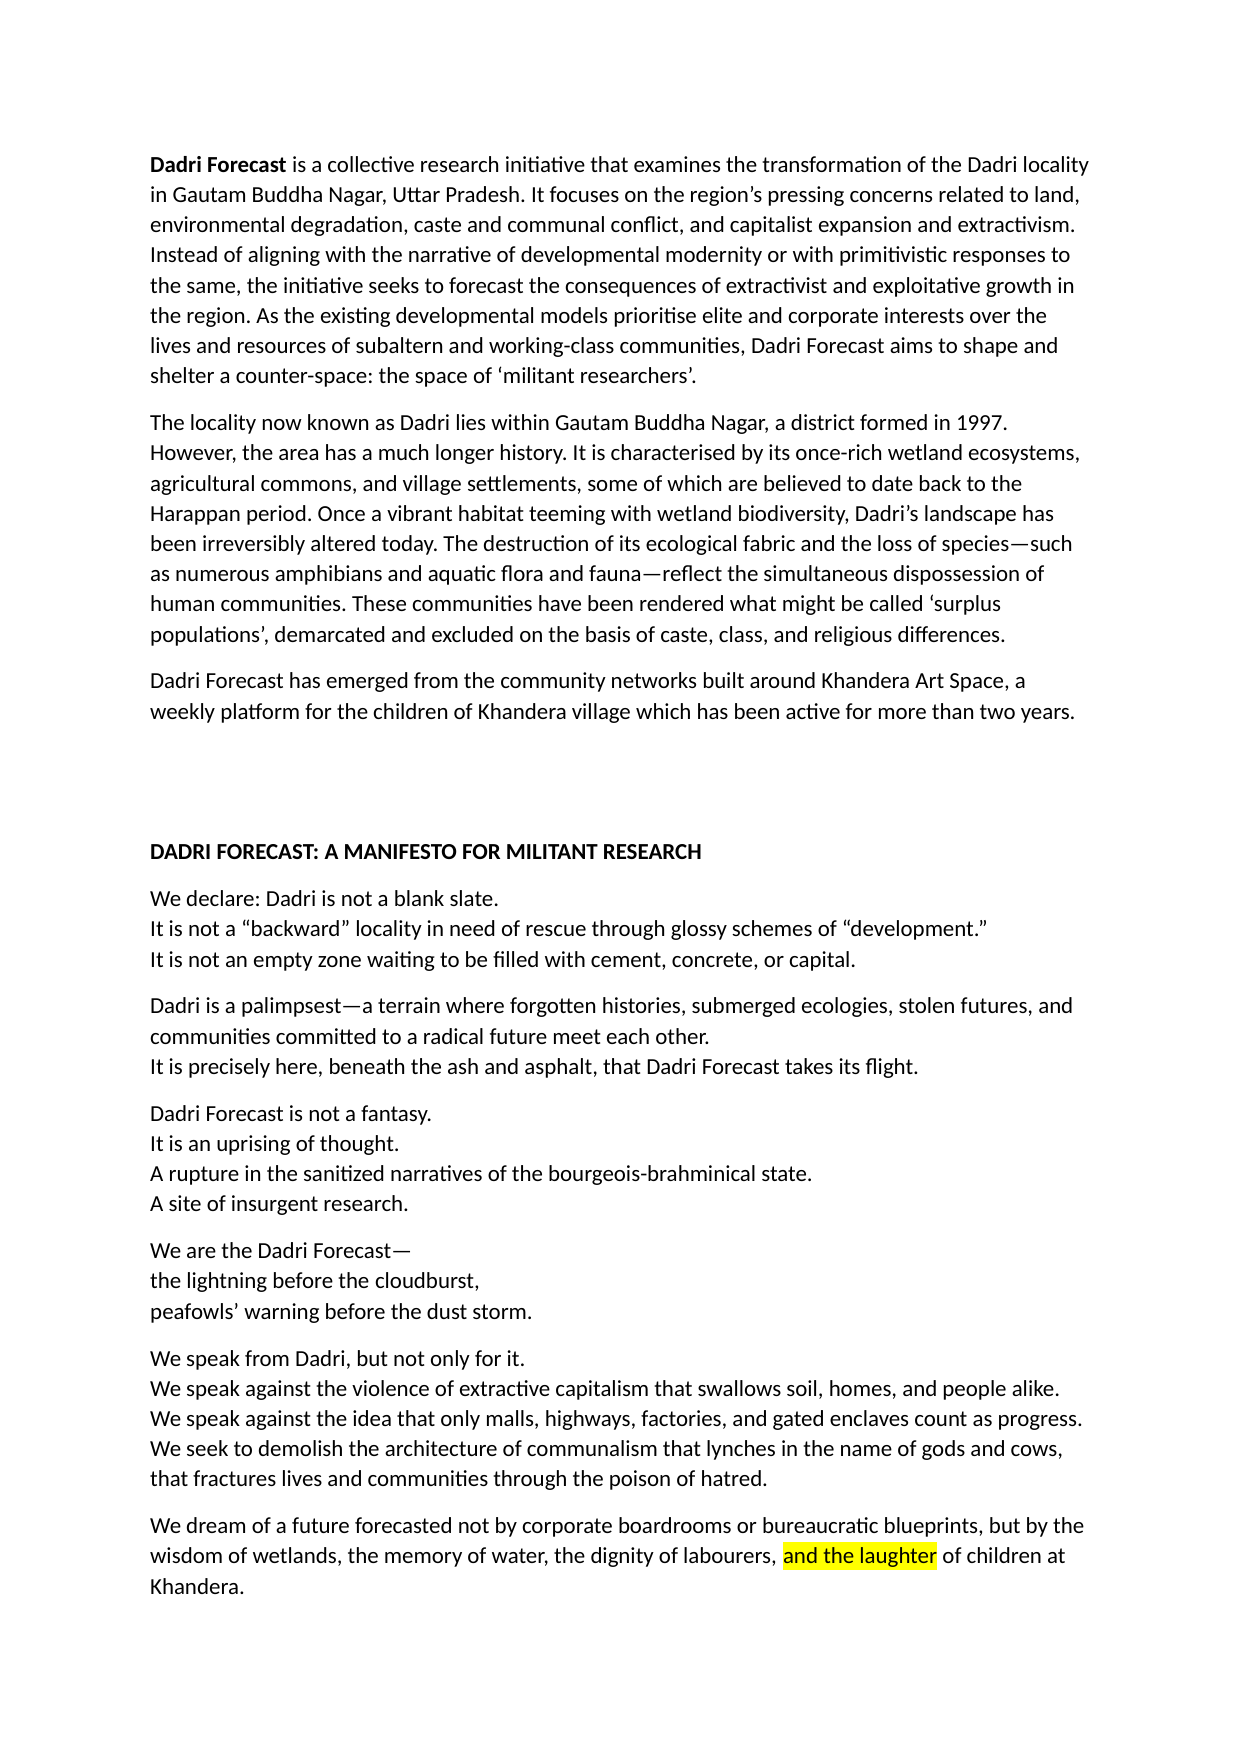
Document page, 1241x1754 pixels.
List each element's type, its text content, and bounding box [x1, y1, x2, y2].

text Dadri Forecast has emerged from the community networks built around Khandera Art Space, a weekly platform for the children of Khandera village which has been active for more than two years. [150, 667, 1090, 725]
text We are the Dadri Forecast— the lightning before the cloudburst, peafowls’ warning before the dust storm. [150, 1236, 1090, 1325]
text Dadri is a palimpsest—a terrain where forgotten histories, submerged ecologies, stolen futures, and communities committed to a radical future meet each other. It is precisely here, beneath the ash and asphalt, that Dadri Forecast takes its flight. [150, 992, 1090, 1080]
text Dadri Forecast is a collective research initiative that examines the transformation of the Dadri locality in Gautam Buddha Nagar, Uttar Pradesh. It focuses on the region’s pressing concerns related to land, environmental degradation, caste and communal conflict, and capitalist expansion and extractivism. Instead of aligning with the narrative of developmental modernity or with primitivistic responses to the same, the initiative seeks to forecast the consequences of extractivist and exploitative growth in the region. As the existing developmental models prioritise elite and corporate interests over the lives and resources of subaltern and working-class communities, Dadri Forecast aims to shape and shelter a counter-space: the space of ‘militant researchers’. [150, 150, 1090, 389]
text We declare: Dadri is not a blank slate. It is not a “backward” locality in need of rescue through glossy schemes of “development.” It is not an empty zone waiting to be filled with cement, concrete, or capital. [150, 884, 1090, 973]
text The locality now known as Dadri lies within Gautam Buddha Nagar, a district formed in 1997. However, the area has a much longer history. It is characterised by its once-rich wetland ecosystems, agricultural commons, and village settlements, some of which are believed to date back to the Harappan period. Once a vibrant habitat teeming with wetland biodiversity, Dadri’s landscape has been irreversibly altered today. The destruction of its ecological fabric and the loss of species—such as numerous amphibians and aquatic flora and fauna—reflect the simultaneous dispossession of human communities. These communities have been rendered what might be called ‘surplus populations’, demarcated and excluded on the basis of caste, class, and religious differences. [150, 408, 1090, 648]
text Dadri Forecast is not a fantasy. It is an uprising of thought. A rupture in the sanitized narratives of the bourgeois-brahminical state. A site of insurgent research. [150, 1099, 1090, 1218]
text We dream of a future forecasted not by corporate boardrooms or bureaucratic blueprints, but by the wisdom of wetlands, the memory of water, the dignity of labourers, and the laughter of children at Khandera. [150, 1511, 1090, 1600]
text DADRI FORECAST: A MANIFESTO FOR MILITANT RESEARCH [150, 837, 1090, 866]
text We speak from Dadri, but not only for it. We speak against the violence of extractive capitalism that swallows soil, homes, and people alike. We speak against the idea that only malls, highways, factories, and gated enclaves count as progress. We seek to demolish the architecture of communalism that lynches in the name of gods and cows, that fractures lives and communities through the poison of hatred. [150, 1344, 1090, 1493]
